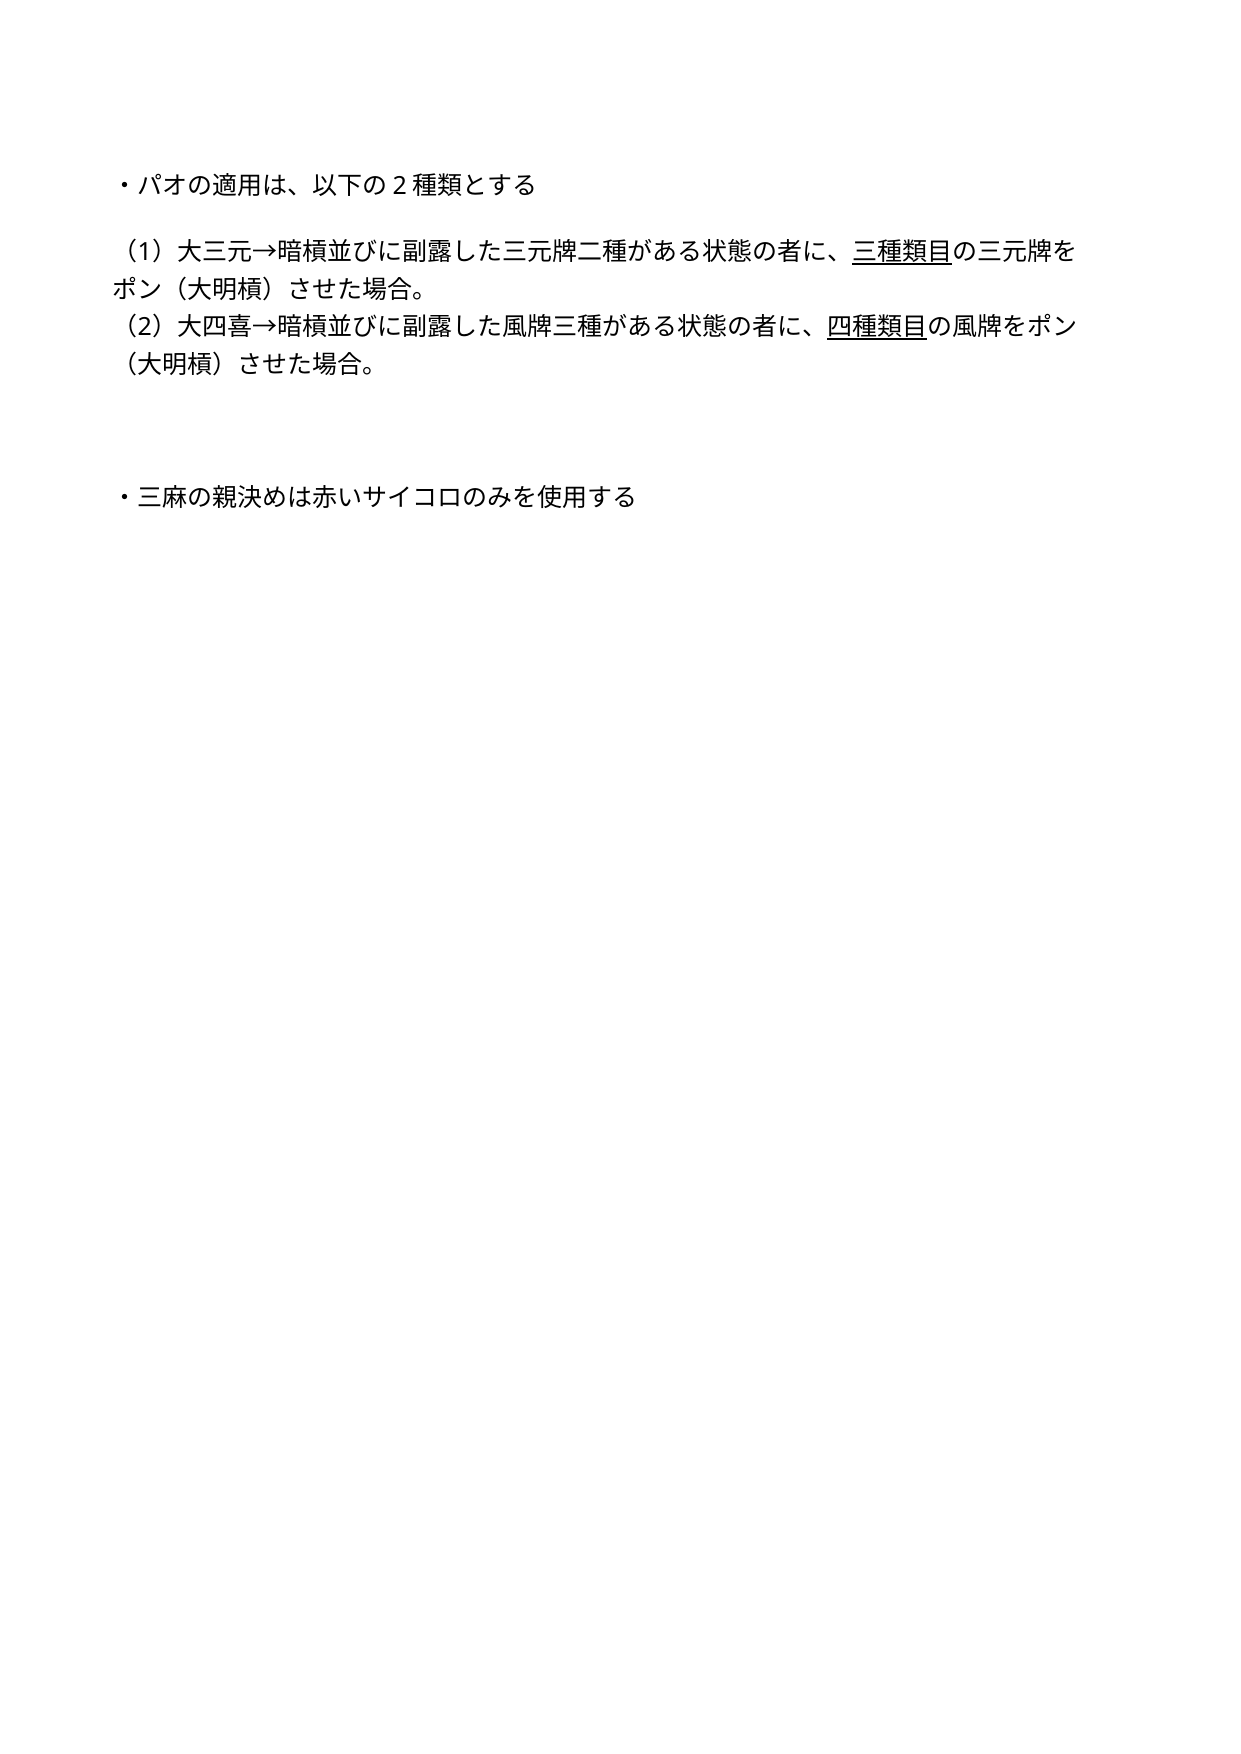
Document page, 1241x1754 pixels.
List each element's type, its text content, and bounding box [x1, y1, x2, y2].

text （1）大三元→暗槓並びに副露した三元牌二種がある状態の者に、三種類目の三元牌をポン（大明槓）させた場合。 （2）大四喜→暗槓並びに副露した風牌三種がある状態の者に、四種類目の風牌をポン（大明槓）させた場合。 [112, 231, 1096, 381]
text ・パオの適用は、以下の2種類とする [112, 164, 1096, 202]
text ・三麻の親決めは赤いサイコロのみを使用する [112, 477, 1096, 514]
